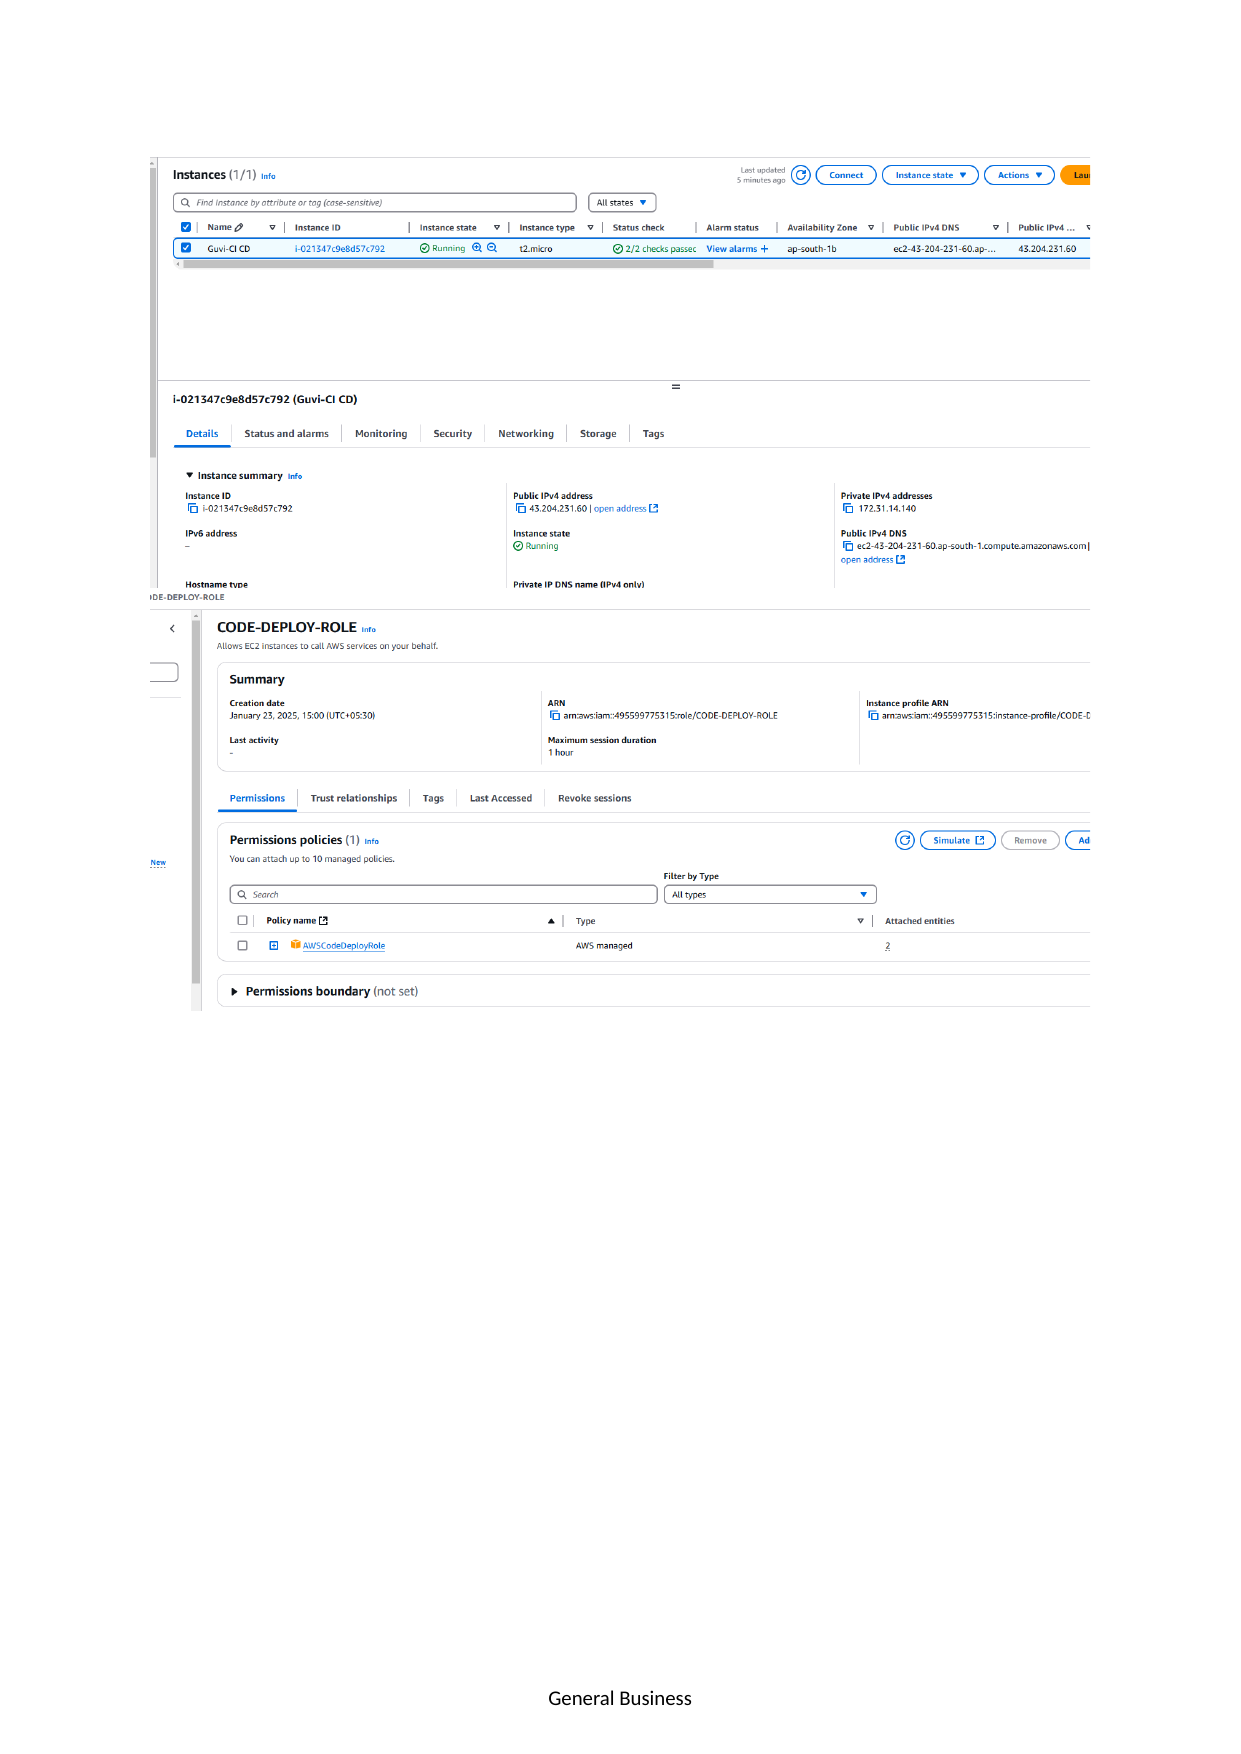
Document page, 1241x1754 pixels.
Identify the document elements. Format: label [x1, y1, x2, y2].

picture [150, 150, 1091, 588]
picture [150, 592, 1091, 1011]
